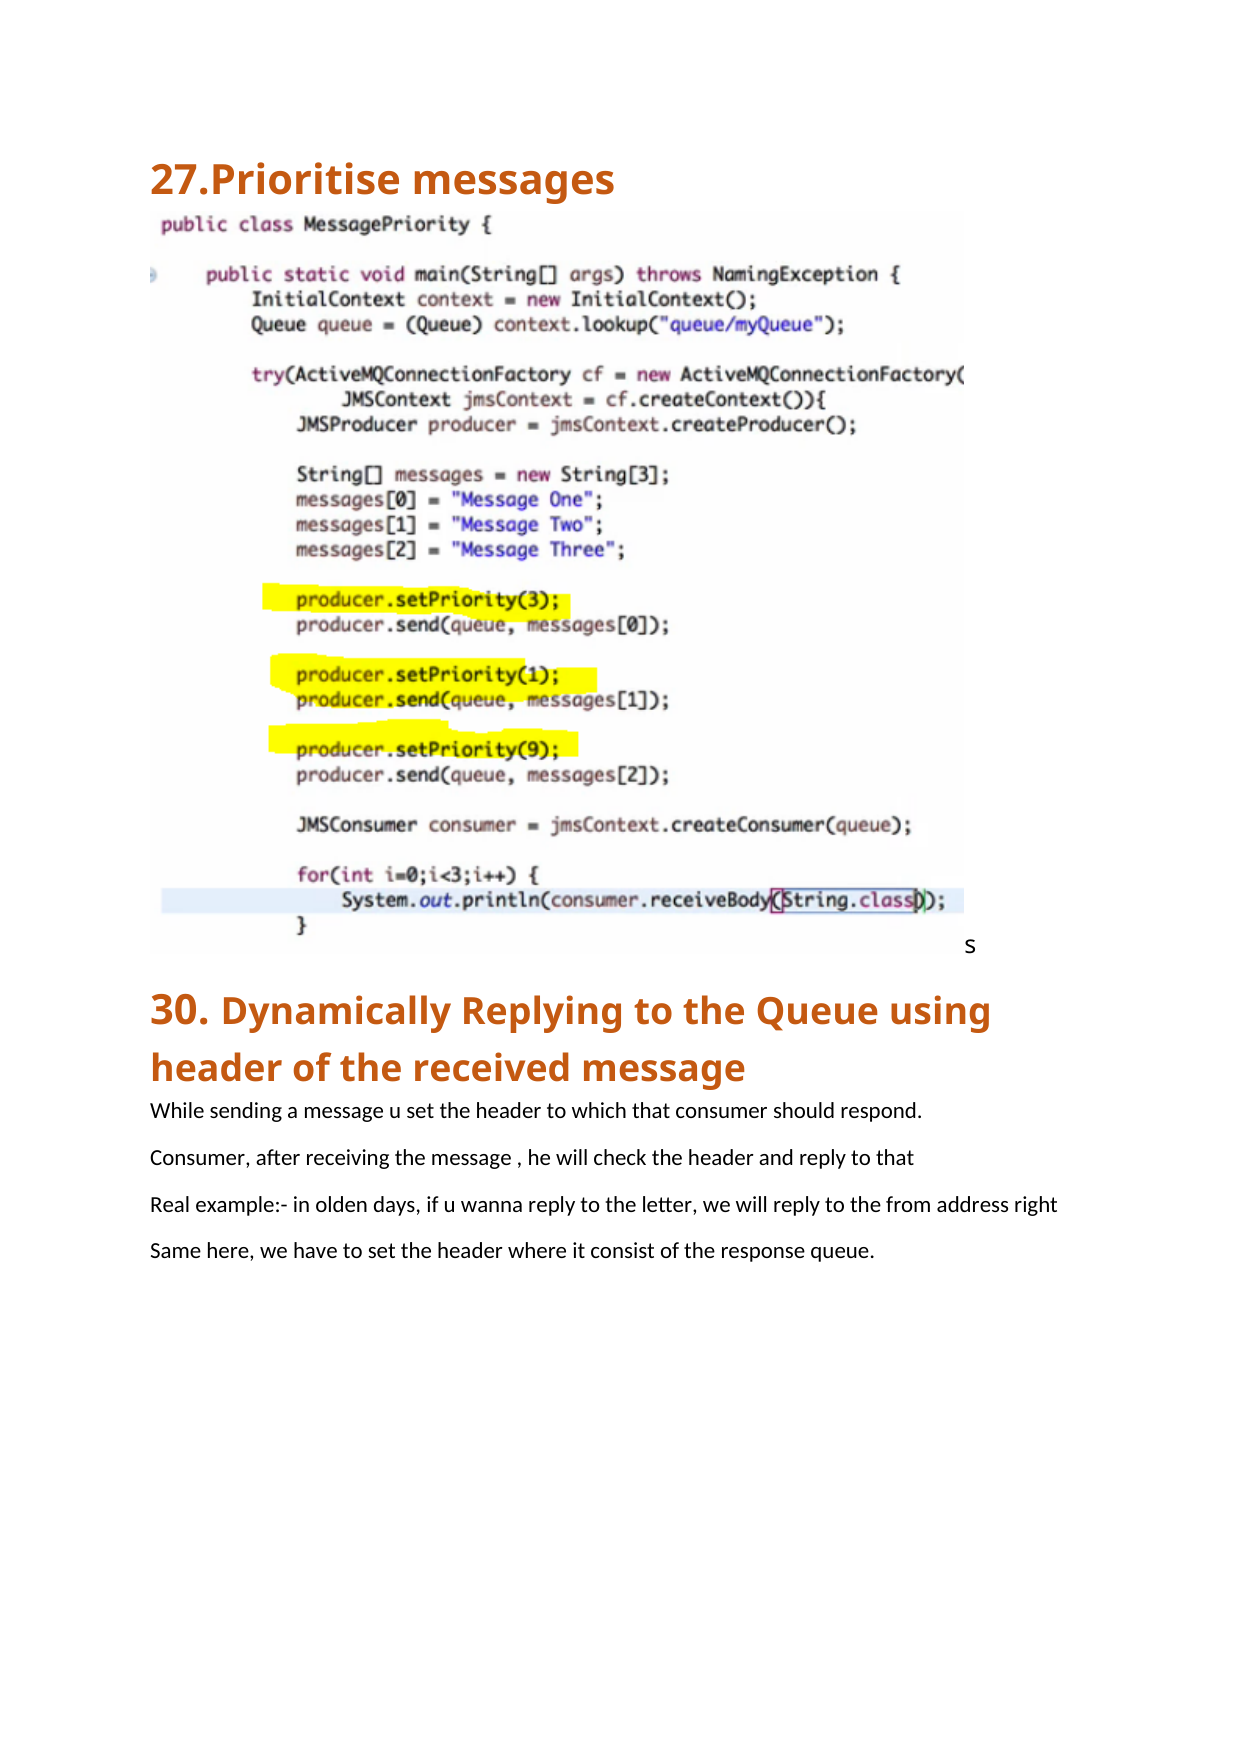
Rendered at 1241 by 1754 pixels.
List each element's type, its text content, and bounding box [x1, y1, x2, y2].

text Consumer, after receiving the message , he will check the header and reply to that [150, 1143, 1090, 1171]
text While sending a message u set the header to which that consumer should respond. [150, 1096, 1090, 1124]
picture [150, 211, 964, 954]
text 30. Dynamically Replying to the Queue using header of the received message [150, 980, 1090, 1092]
text Real example:- in olden days, if u wanna reply to the letter, we will reply to the from address right [150, 1190, 1090, 1218]
text 27.Prioritise messages [150, 150, 1090, 207]
text Same here, we have to set the header where it consist of the response queue. [150, 1237, 1090, 1265]
